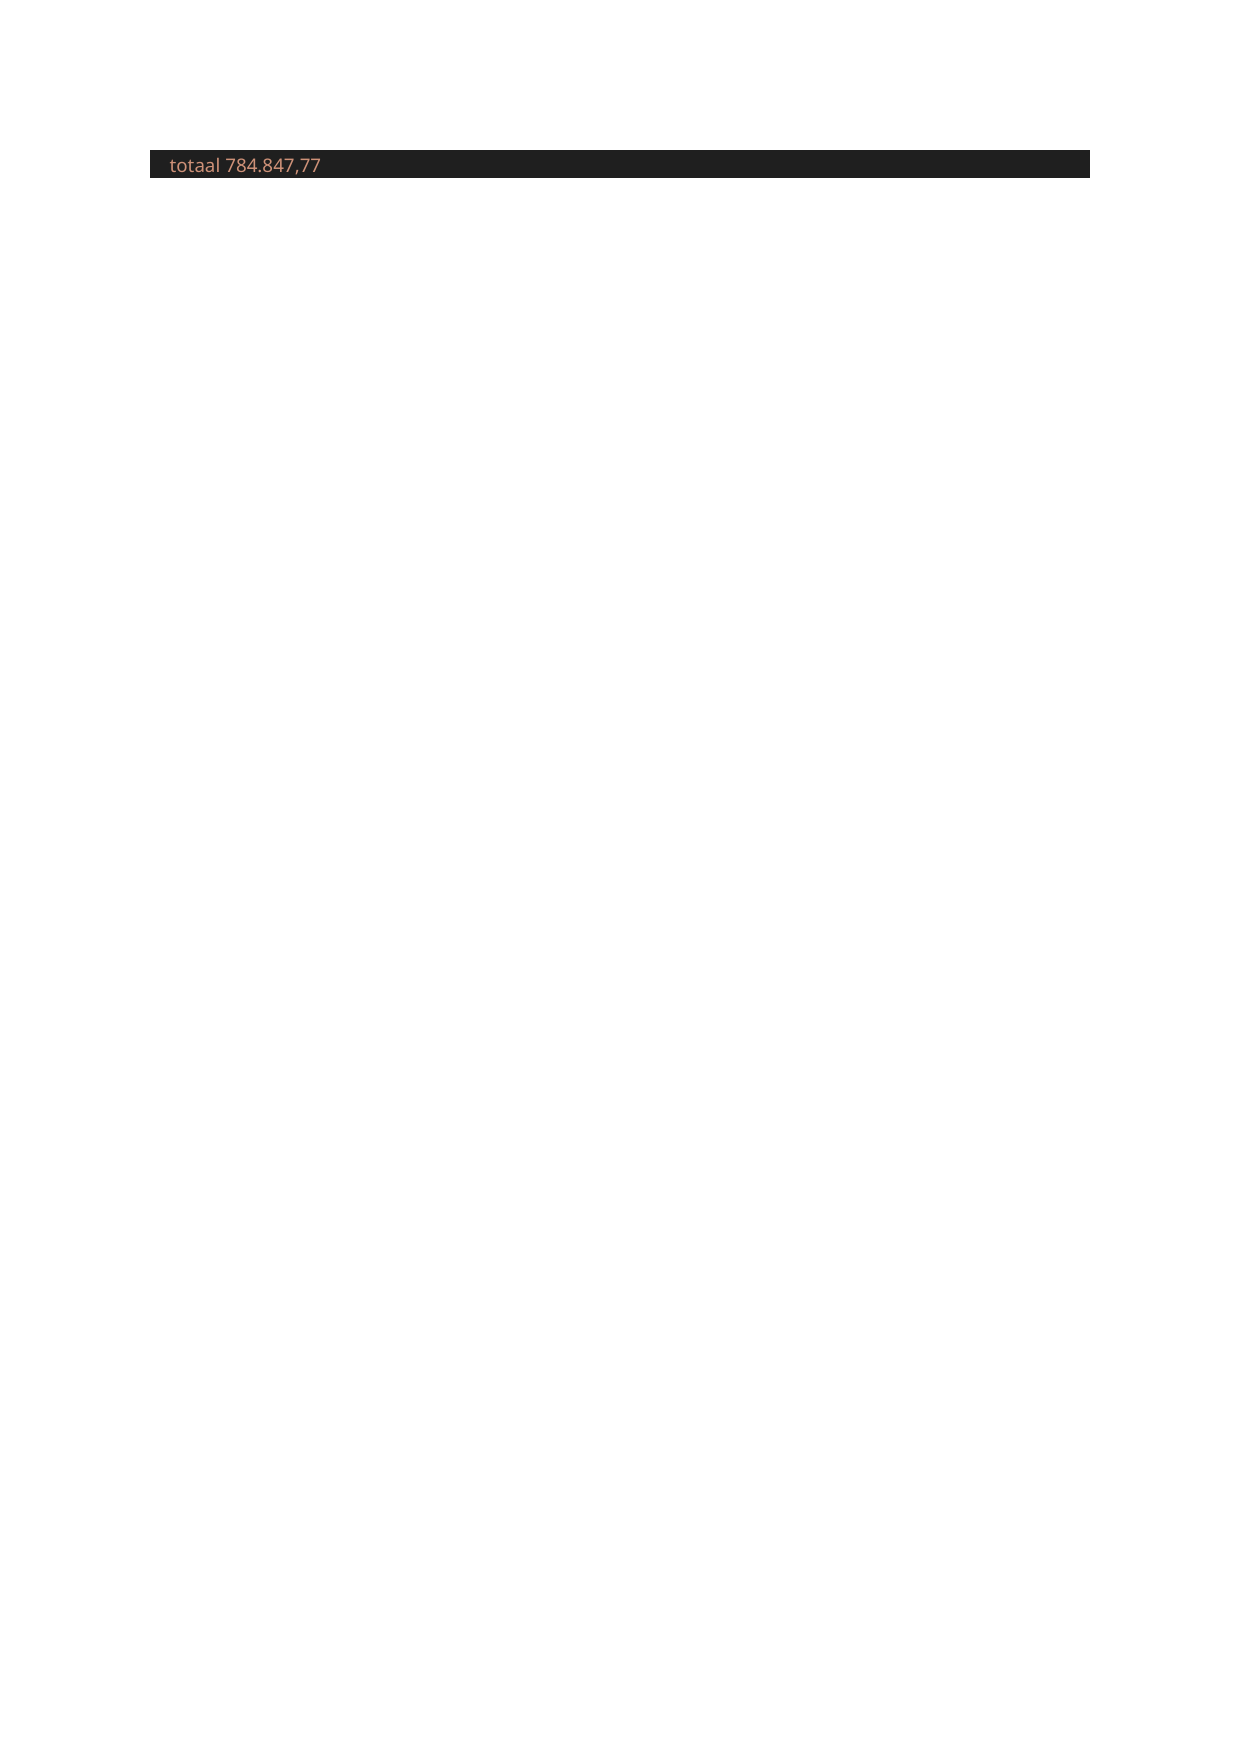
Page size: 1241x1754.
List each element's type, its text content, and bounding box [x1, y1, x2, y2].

text totaal 784.847,77 [150, 150, 1090, 178]
